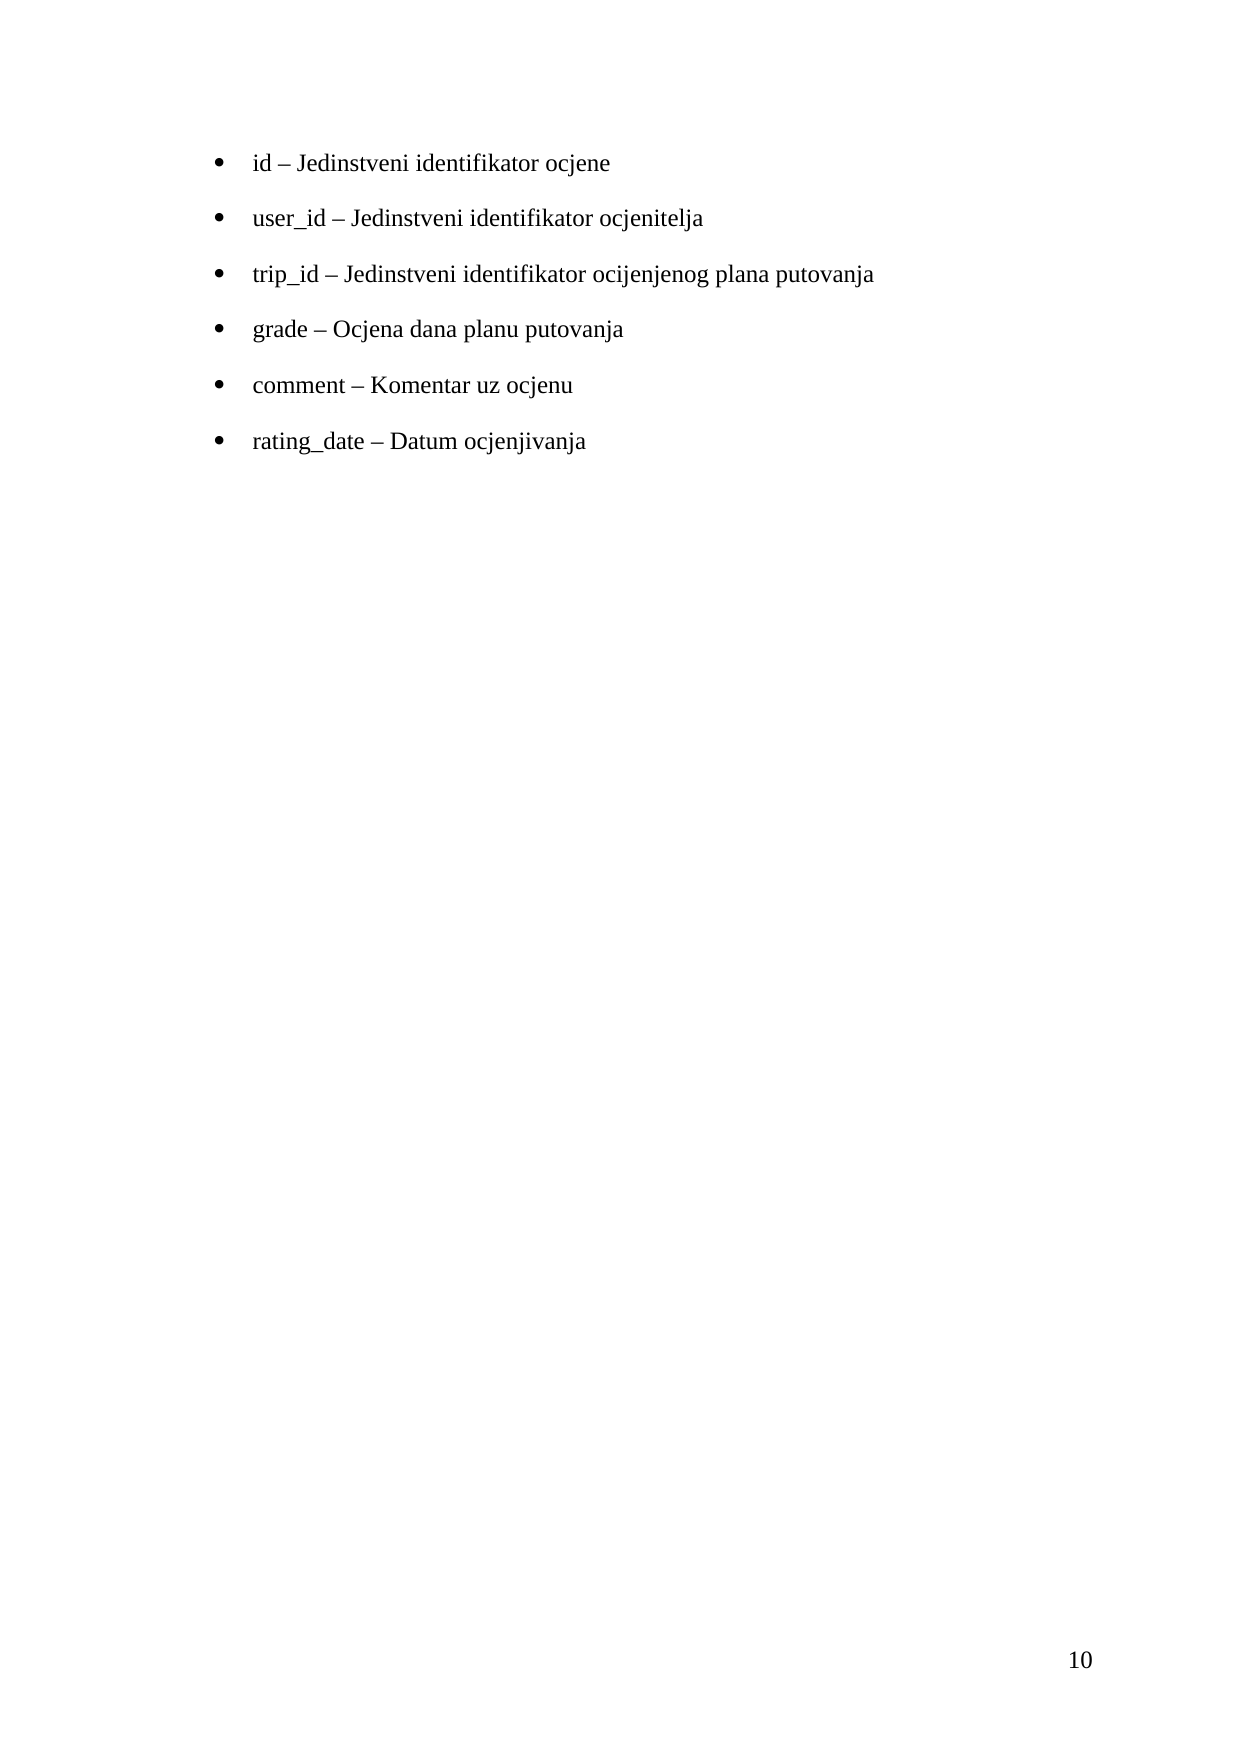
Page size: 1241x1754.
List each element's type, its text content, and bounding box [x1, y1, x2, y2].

list rating_date – Datum ocjenjivanja [215, 426, 1092, 454]
list grade – Ocjena dana planu putovanja [215, 314, 1092, 343]
list trip_id – Jedinstveni identifikator ocijenjenog plana putovanja [215, 259, 1092, 288]
list user_id – Jedinstveni identifikator ocjenitelja [215, 203, 1092, 232]
list comment – Komentar uz ocjenu [215, 370, 1092, 399]
list id – Jedinstveni identifikator ocjene [215, 148, 1092, 176]
